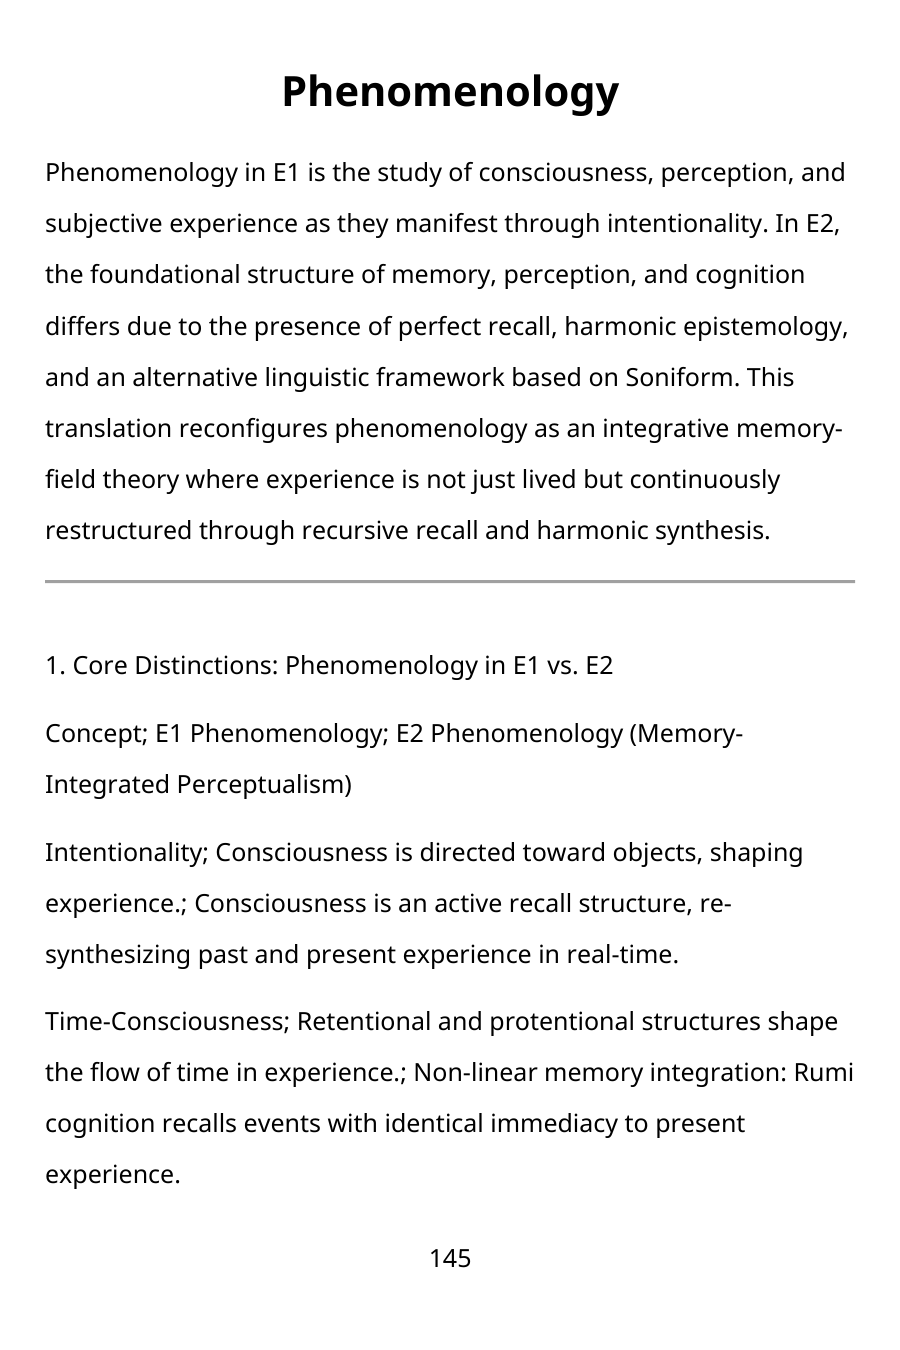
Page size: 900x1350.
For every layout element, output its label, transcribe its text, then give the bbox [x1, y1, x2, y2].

text Time-Consciousness; Retentional and protentional structures shape the flow of time in experience.; Non-linear memory integration: Rumi cognition recalls events with identical immediacy to present experience. [45, 1004, 855, 1191]
subtitle Phenomenology [45, 62, 855, 118]
text Phenomenology in E1 is the study of consciousness, perception, and subjective experience as they manifest through intentionality. In E2, the foundational structure of memory, perception, and cognition differs due to the presence of perfect recall, harmonic epistemology, and an alternative linguistic framework based on Soniform. This translation reconfigures phenomenology as an integrative memory-field theory where experience is not just lived but continuously restructured through recursive recall and harmonic synthesis. [45, 155, 855, 546]
text Intentionality; Consciousness is directed toward objects, shaping experience.; Consciousness is an active recall structure, re-synthesizing past and present experience in real-time. [45, 834, 855, 970]
text 1. Core Distinctions: Phenomenology in E1 vs. E2 [45, 648, 855, 682]
text Concept; E1 Phenomenology; E2 Phenomenology (Memory-Integrated Perceptualism) [45, 716, 855, 801]
